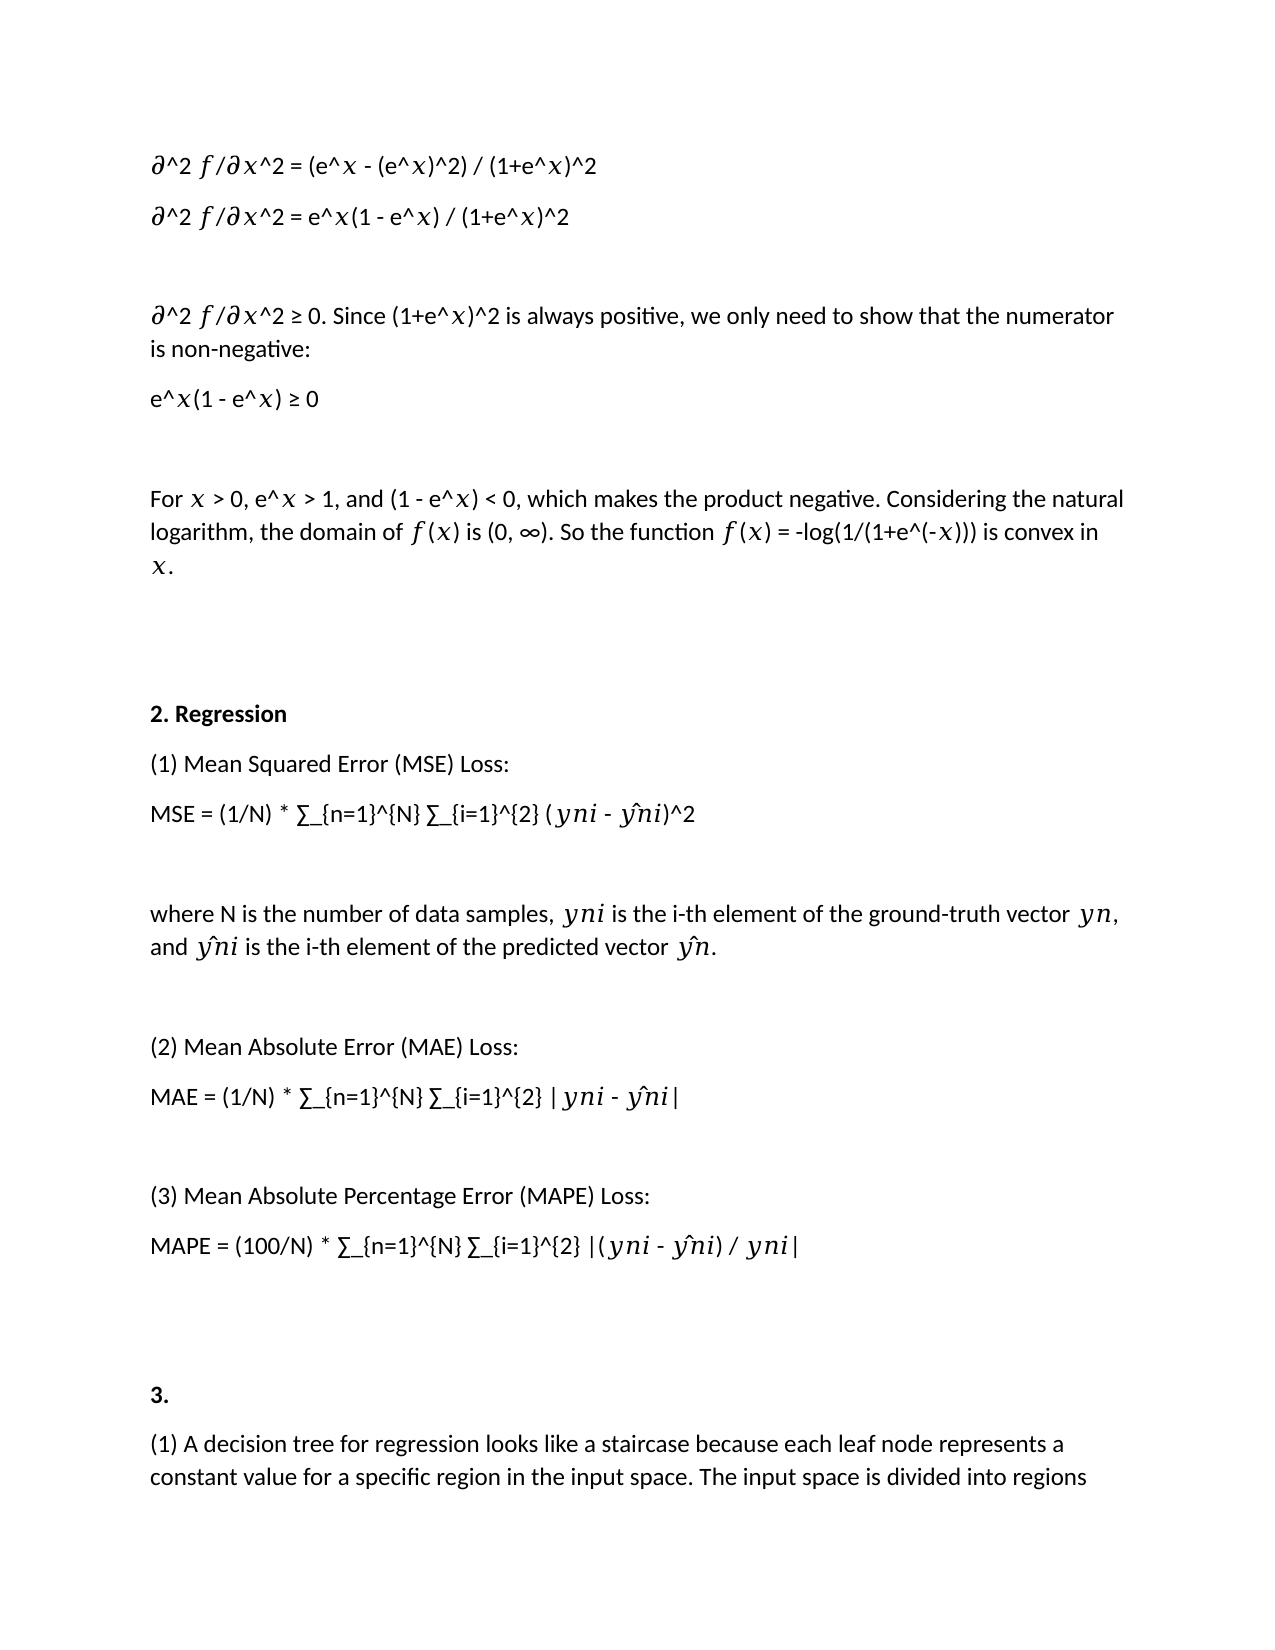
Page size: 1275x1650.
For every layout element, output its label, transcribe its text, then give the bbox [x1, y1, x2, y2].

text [150, 1428, 1125, 1492]
text For 𝑥 > 0, e^𝑥 > 1, and (1 - e^𝑥) < 0, which makes the product negative. Considering the natural logarithm, the domain of 𝑓(𝑥) is (0, ∞). So the function 𝑓(𝑥) = -log(1/(1+e^(-𝑥))) is convex in 𝑥. [150, 482, 1125, 580]
text (2) Mean Absolute Error (MAE) Loss: [150, 1031, 1125, 1061]
text where N is the number of data samples, 𝑦𝑛𝑖 is the i-th element of the ground-truth vector 𝑦𝑛, and 𝑦̂𝑛𝑖 is the i-th element of the predicted vector 𝑦̂𝑛. [150, 897, 1125, 962]
text MSE = (1/N) * ∑_{n=1}^{N} ∑_{i=1}^{2} (𝑦𝑛𝑖 - 𝑦̂𝑛𝑖)^2 [150, 798, 1125, 829]
text 𝜕^2 𝑓/𝜕𝑥^2 ≥ 0. Since (1+e^𝑥)^2 is always positive, we only need to show that the numerator is non-negative: [150, 300, 1125, 364]
text 2. Regression [150, 699, 1125, 729]
text (3) Mean Absolute Percentage Error (MAPE) Loss: [150, 1180, 1125, 1210]
text 𝜕^2 𝑓/𝜕𝑥^2 = (e^𝑥 - (e^𝑥)^2) / (1+e^𝑥)^2 [150, 150, 1125, 181]
text 3. [150, 1379, 1125, 1409]
text MAE = (1/N) * ∑_{n=1}^{N} ∑_{i=1}^{2} |𝑦𝑛𝑖 - 𝑦̂𝑛𝑖| [150, 1080, 1125, 1111]
text (1) Mean Squared Error (MSE) Loss: [150, 748, 1125, 779]
text 𝜕^2 𝑓/𝜕𝑥^2 = e^𝑥(1 - e^𝑥) / (1+e^𝑥)^2 [150, 200, 1125, 231]
text e^𝑥(1 - e^𝑥) ≥ 0 [150, 383, 1125, 414]
text MAPE = (100/N) * ∑_{n=1}^{N} ∑_{i=1}^{2} |(𝑦𝑛𝑖 - 𝑦̂𝑛𝑖) / 𝑦𝑛𝑖| [150, 1229, 1125, 1261]
